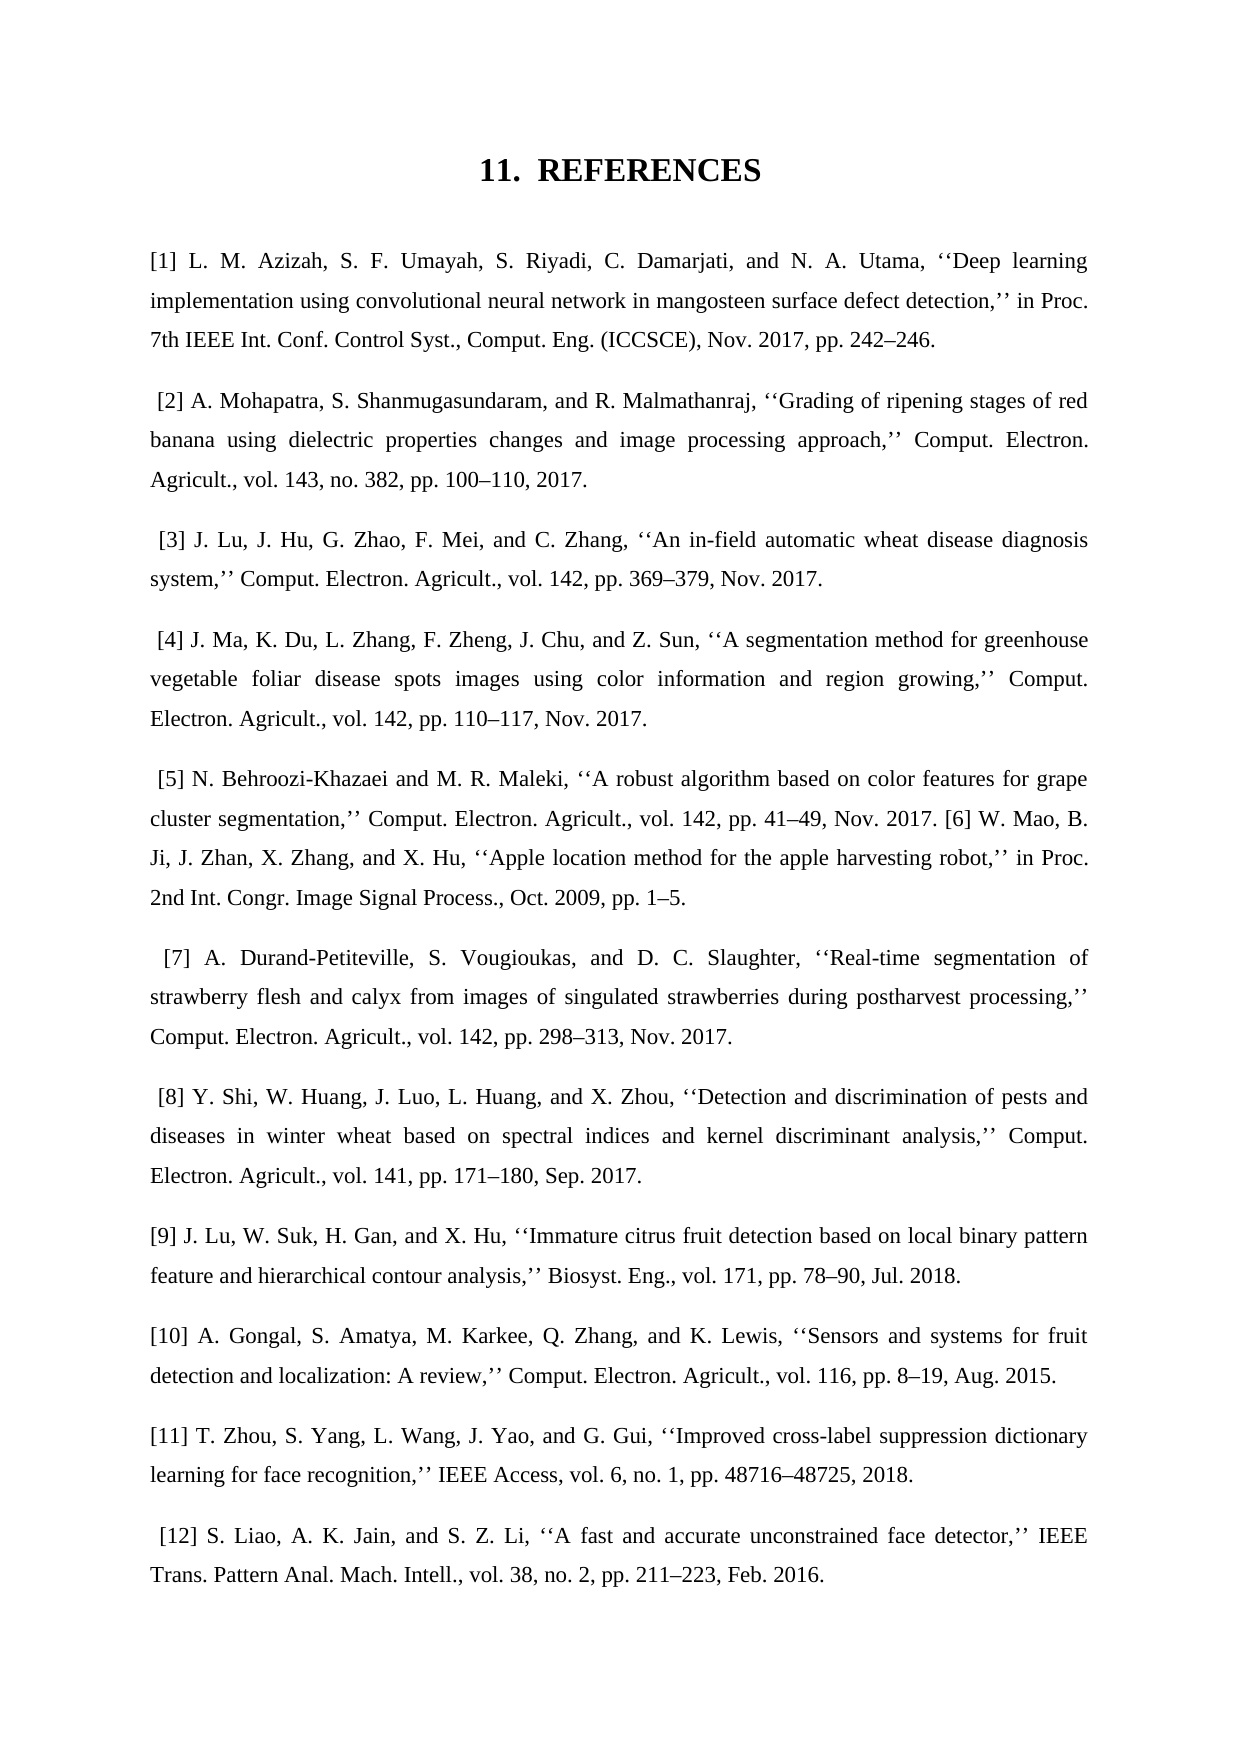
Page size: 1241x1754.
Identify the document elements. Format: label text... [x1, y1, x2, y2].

text 11. REFERENCES [150, 150, 1090, 188]
text [12] S. Liao, A. K. Jain, and S. Z. Li, ‘‘A fast and accurate unconstrained face detector,’’ IEEE Trans. Pattern Anal. Mach. Intell., vol. 38, no. 2, pp. 211–223, Feb. 2016. [150, 1522, 1090, 1588]
text [2] A. Mohapatra, S. Shanmugasundaram, and R. Malmathanraj, ‘‘Grading of ripening stages of red banana using dielectric properties changes and image processing approach,’’ Comput. Electron. Agricult., vol. 143, no. 382, pp. 100–110, 2017. [150, 387, 1090, 492]
text [3] J. Lu, J. Hu, G. Zhao, F. Mei, and C. Zhang, ‘‘An in-field automatic wheat disease diagnosis system,’’ Comput. Electron. Agricult., vol. 142, pp. 369–379, Nov. 2017. [150, 526, 1090, 592]
text [10] A. Gongal, S. Amatya, M. Karkee, Q. Zhang, and K. Lewis, ‘‘Sensors and systems for fruit detection and localization: A review,’’ Comput. Electron. Agricult., vol. 116, pp. 8–19, Aug. 2015. [150, 1322, 1090, 1388]
text [8] Y. Shi, W. Huang, J. Luo, L. Huang, and X. Zhou, ‘‘Detection and discrimination of pests and diseases in winter wheat based on spectral indices and kernel discriminant analysis,’’ Comput. Electron. Agricult., vol. 141, pp. 171–180, Sep. 2017. [150, 1083, 1090, 1188]
text [4] J. Ma, K. Du, L. Zhang, F. Zheng, J. Chu, and Z. Sun, ‘‘A segmentation method for greenhouse vegetable foliar disease spots images using color information and region growing,’’ Comput. Electron. Agricult., vol. 142, pp. 110–117, Nov. 2017. [150, 626, 1090, 731]
text [9] J. Lu, W. Suk, H. Gan, and X. Hu, ‘‘Immature citrus fruit detection based on local binary pattern feature and hierarchical contour analysis,’’ Biosyst. Eng., vol. 171, pp. 78–90, Jul. 2018. [150, 1222, 1090, 1288]
text [1] L. M. Azizah, S. F. Umayah, S. Riyadi, C. Damarjati, and N. A. Utama, ‘‘Deep learning implementation using convolutional neural network in mangosteen surface defect detection,’’ in Proc. 7th IEEE Int. Conf. Control Syst., Comput. Eng. (ICCSCE), Nov. 2017, pp. 242–246. [150, 247, 1090, 353]
text [7] A. Durand-Petiteville, S. Vougioukas, and D. C. Slaughter, ‘‘Real-time segmentation of strawberry flesh and calyx from images of singulated strawberries during postharvest processing,’’ Comput. Electron. Agricult., vol. 142, pp. 298–313, Nov. 2017. [150, 944, 1090, 1049]
text [5] N. Behroozi-Khazaei and M. R. Maleki, ‘‘A robust algorithm based on color features for grape cluster segmentation,’’ Comput. Electron. Agricult., vol. 142, pp. 41–49, Nov. 2017. [6] W. Mao, B. Ji, J. Zhan, X. Zhang, and X. Hu, ‘‘Apple location method for the apple harvesting robot,’’ in Proc. 2nd Int. Congr. Image Signal Process., Oct. 2009, pp. 1–5. [150, 765, 1090, 910]
text [11] T. Zhou, S. Yang, L. Wang, J. Yao, and G. Gui, ‘‘Improved cross-label suppression dictionary learning for face recognition,’’ IEEE Access, vol. 6, no. 1, pp. 48716–48725, 2018. [150, 1422, 1090, 1488]
